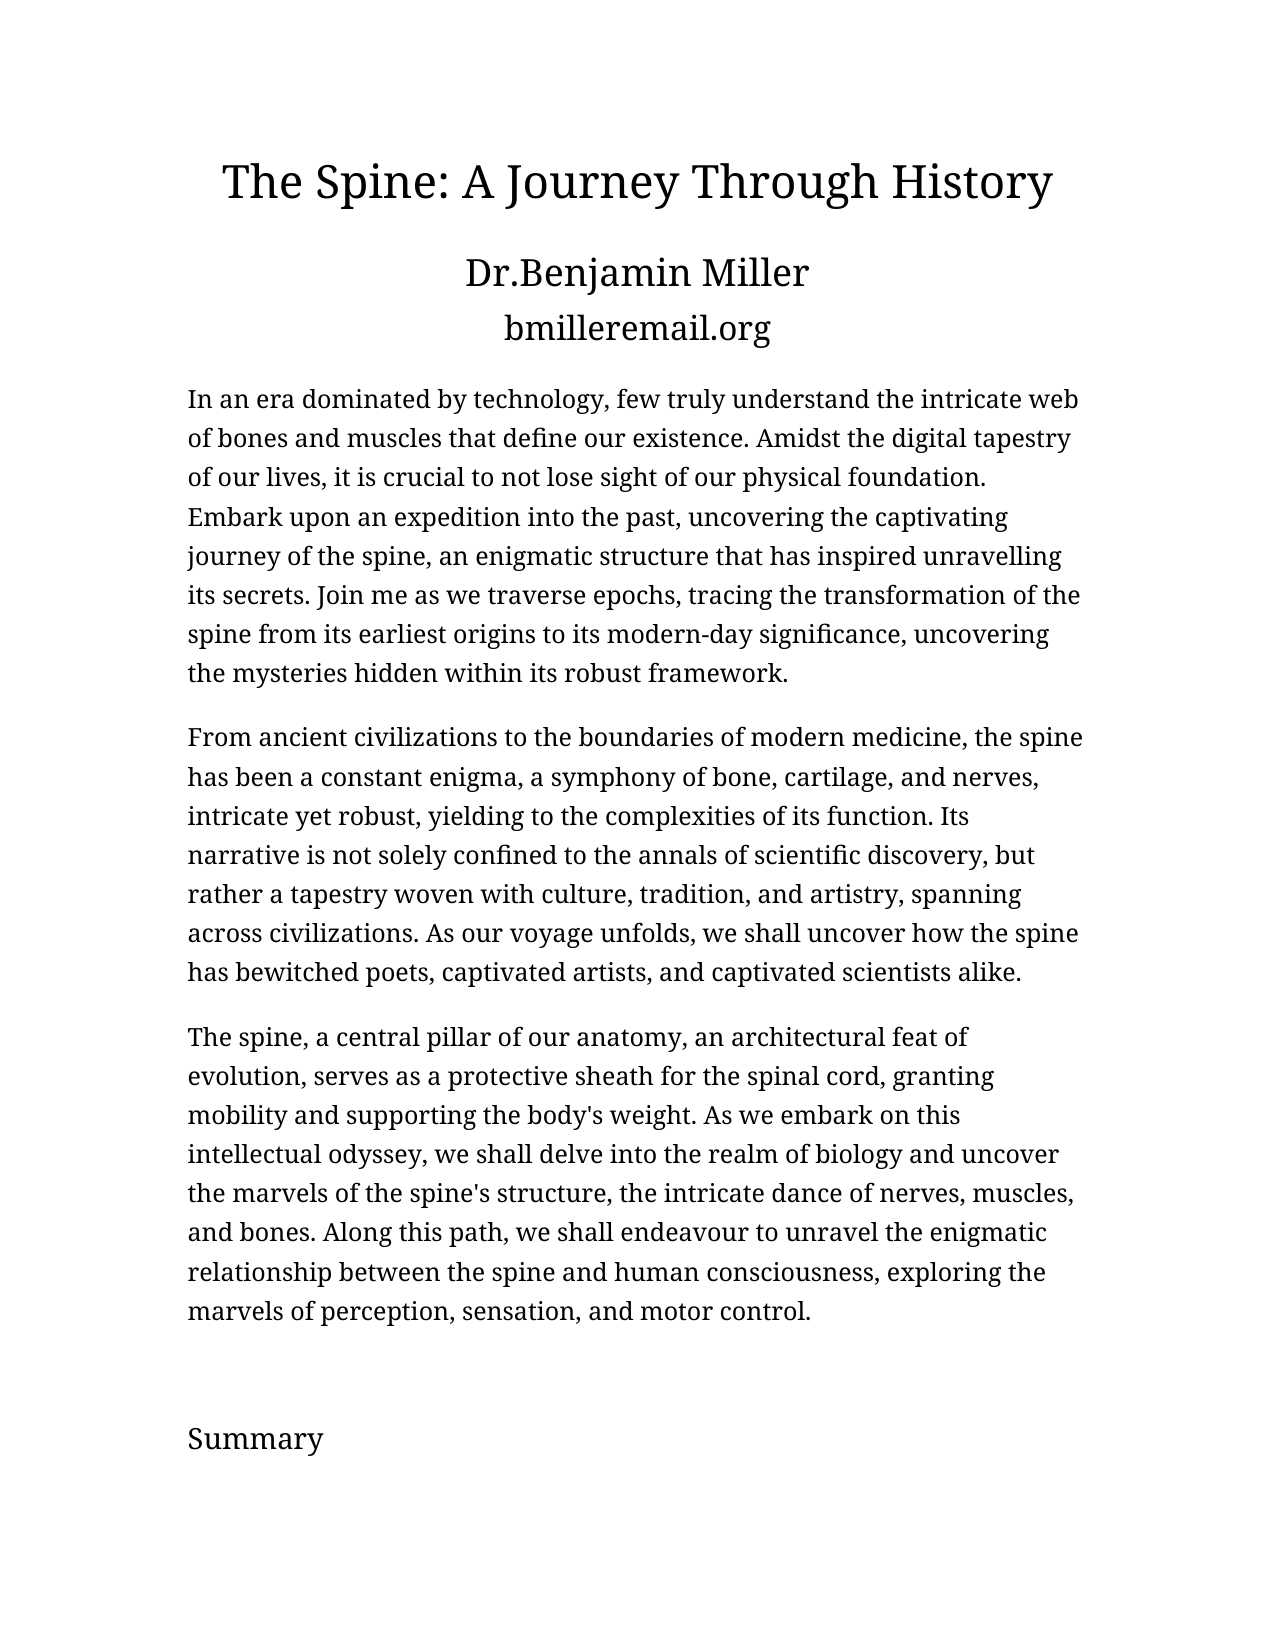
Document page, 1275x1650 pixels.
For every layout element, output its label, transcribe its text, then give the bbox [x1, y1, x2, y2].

text The Spine: A Journey Through History [187, 150, 1087, 212]
text Summary [187, 1418, 1087, 1458]
text The spine, a central pillar of our anatomy, an architectural feat of evolution, serves as a protective sheath for the spinal cord, granting mobility and supporting the body's weight. As we embark on this intellectual odyssey, we shall delve into the realm of biology and uncover the marvels of the spine's structure, the intricate dance of nerves, muscles, and bones. Along this path, we shall endeavour to unravel the enigmatic relationship between the spine and human consciousness, exploring the marvels of perception, sensation, and motor control. [187, 1019, 1087, 1327]
text Dr.Benjamin Miller bmilleremail.org [187, 247, 1087, 350]
text From ancient civilizations to the boundaries of modern medicine, the spine has been a constant enigma, a symphony of bone, cartilage, and nerves, intricate yet robust, yielding to the complexities of its function. Its narrative is not solely confined to the annals of scientific discovery, but rather a tapestry woven with culture, tradition, and artistry, spanning across civilizations. As our voyage unfolds, we shall uncover how the spine has bewitched poets, captivated artists, and captivated scientists alike. [187, 720, 1087, 989]
text In an era dominated by technology, few truly understand the intricate web of bones and muscles that define our existence. Amidst the digital tapestry of our lives, it is crucial to not lose sight of our physical foundation. Embark upon an expedition into the past, uncovering the captivating journey of the spine, an enigmatic structure that has inspired unravelling its secrets. Join me as we traverse epochs, tracing the transformation of the spine from its earliest origins to its modern-day significance, uncovering the mysteries hidden within its robust framework. [187, 382, 1087, 690]
